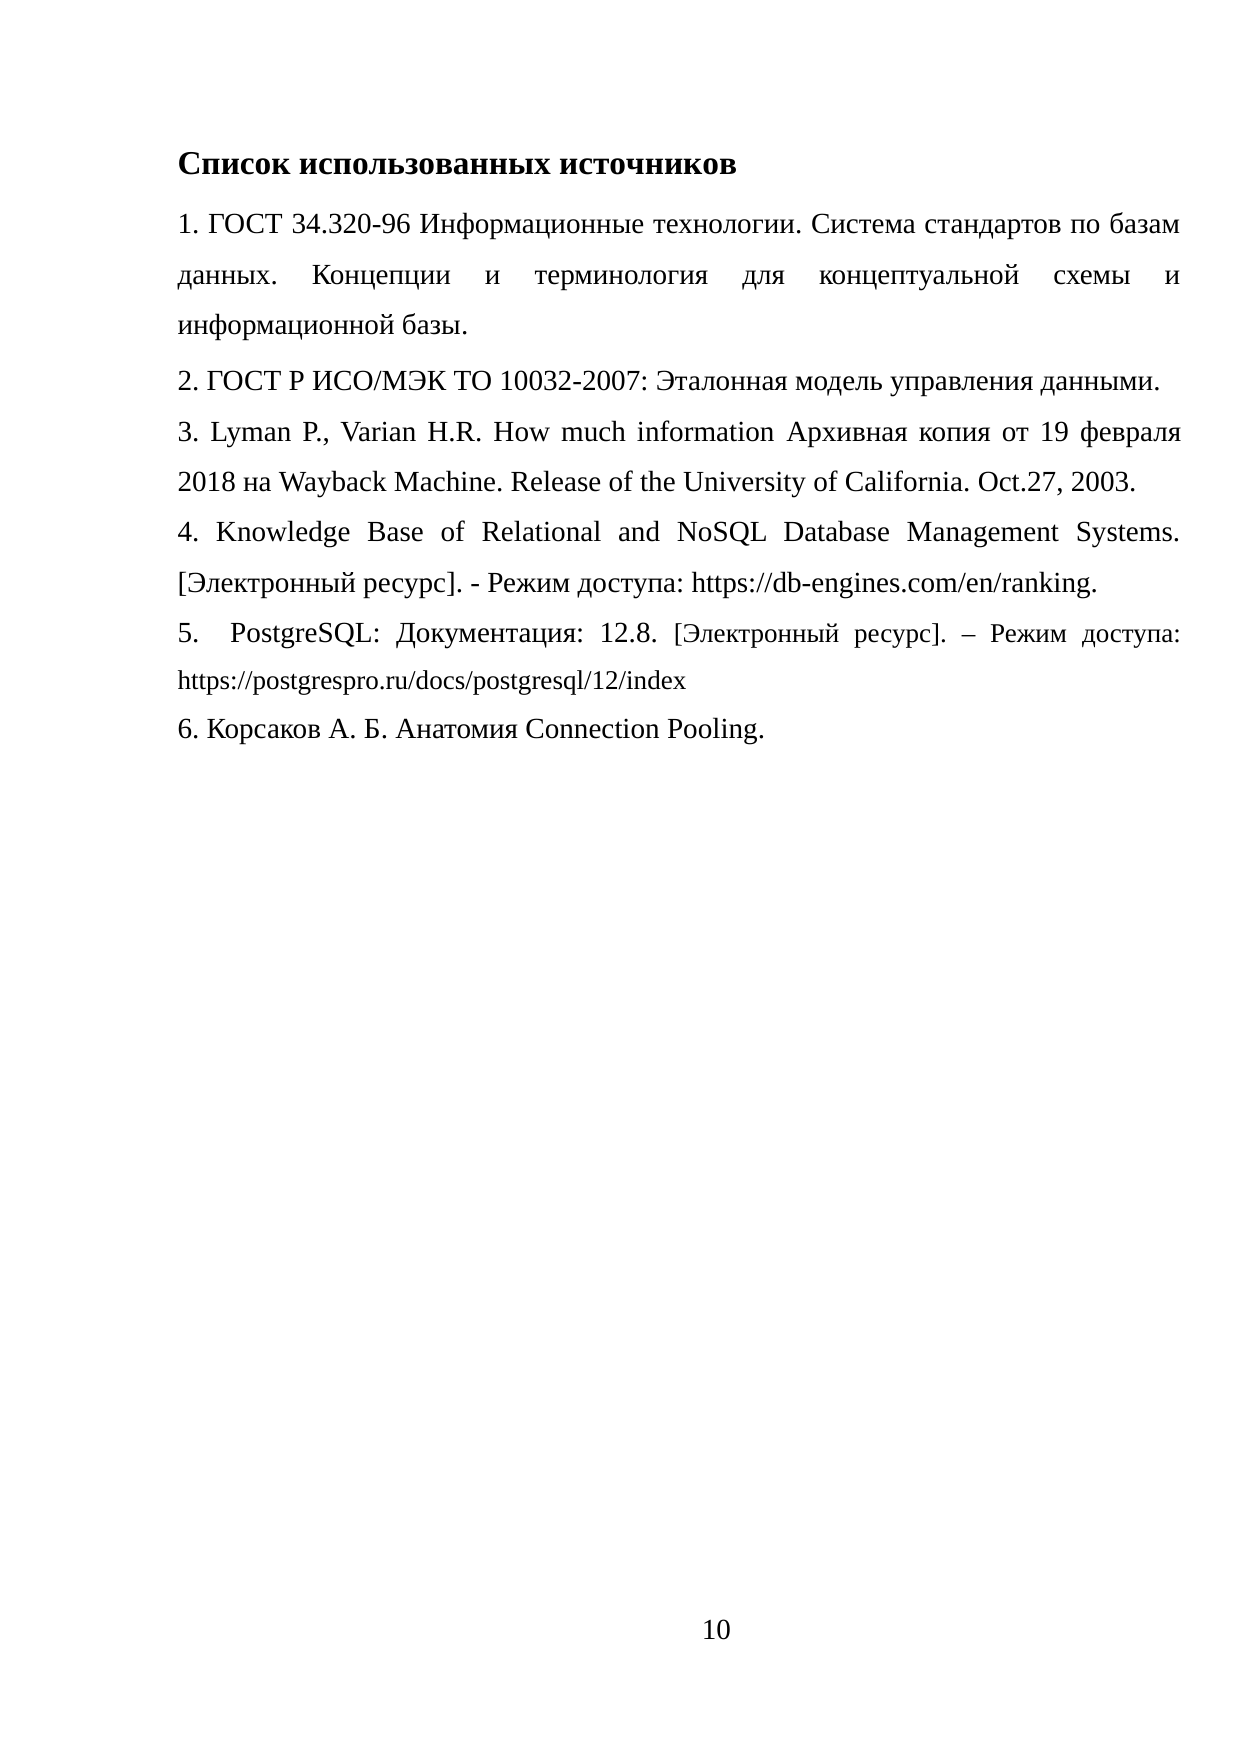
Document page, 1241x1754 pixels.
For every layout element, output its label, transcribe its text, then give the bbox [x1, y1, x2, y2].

text 6. Корсаков А. Б. Анатомия Connection Pooling. [177, 711, 1181, 744]
text 1. ГОСТ 34.320-96 Информационные технологии. Система стандартов по базам данных. Концепции и терминология для концептуальной схемы и информационной базы. [177, 207, 1181, 341]
text 2. ГОСТ Р ИСО/МЭК ТО 10032-2007: Эталонная модель управления данными. [177, 363, 1181, 397]
text 3. Lyman P., Varian H.R. How much information Архивная копия от 19 февраля 2018 на Wayback Machine. Release of the University of California. Oct.27, 2003. [177, 414, 1181, 498]
text 4. Knowledge Base of Relational and NoSQL Database Management Systems. [Электронный ресурс]. - Режим доступа: https://db-engines.com/en/ranking.21). [177, 514, 1181, 598]
text 5. PostgreSQL: Документация: 12.8. [Электронный ресурс]. – Режим доступа: https://postgrespro.ru/docs/postgresql/12/index [177, 615, 1181, 695]
subtitle Список использованных источников [177, 143, 1181, 181]
